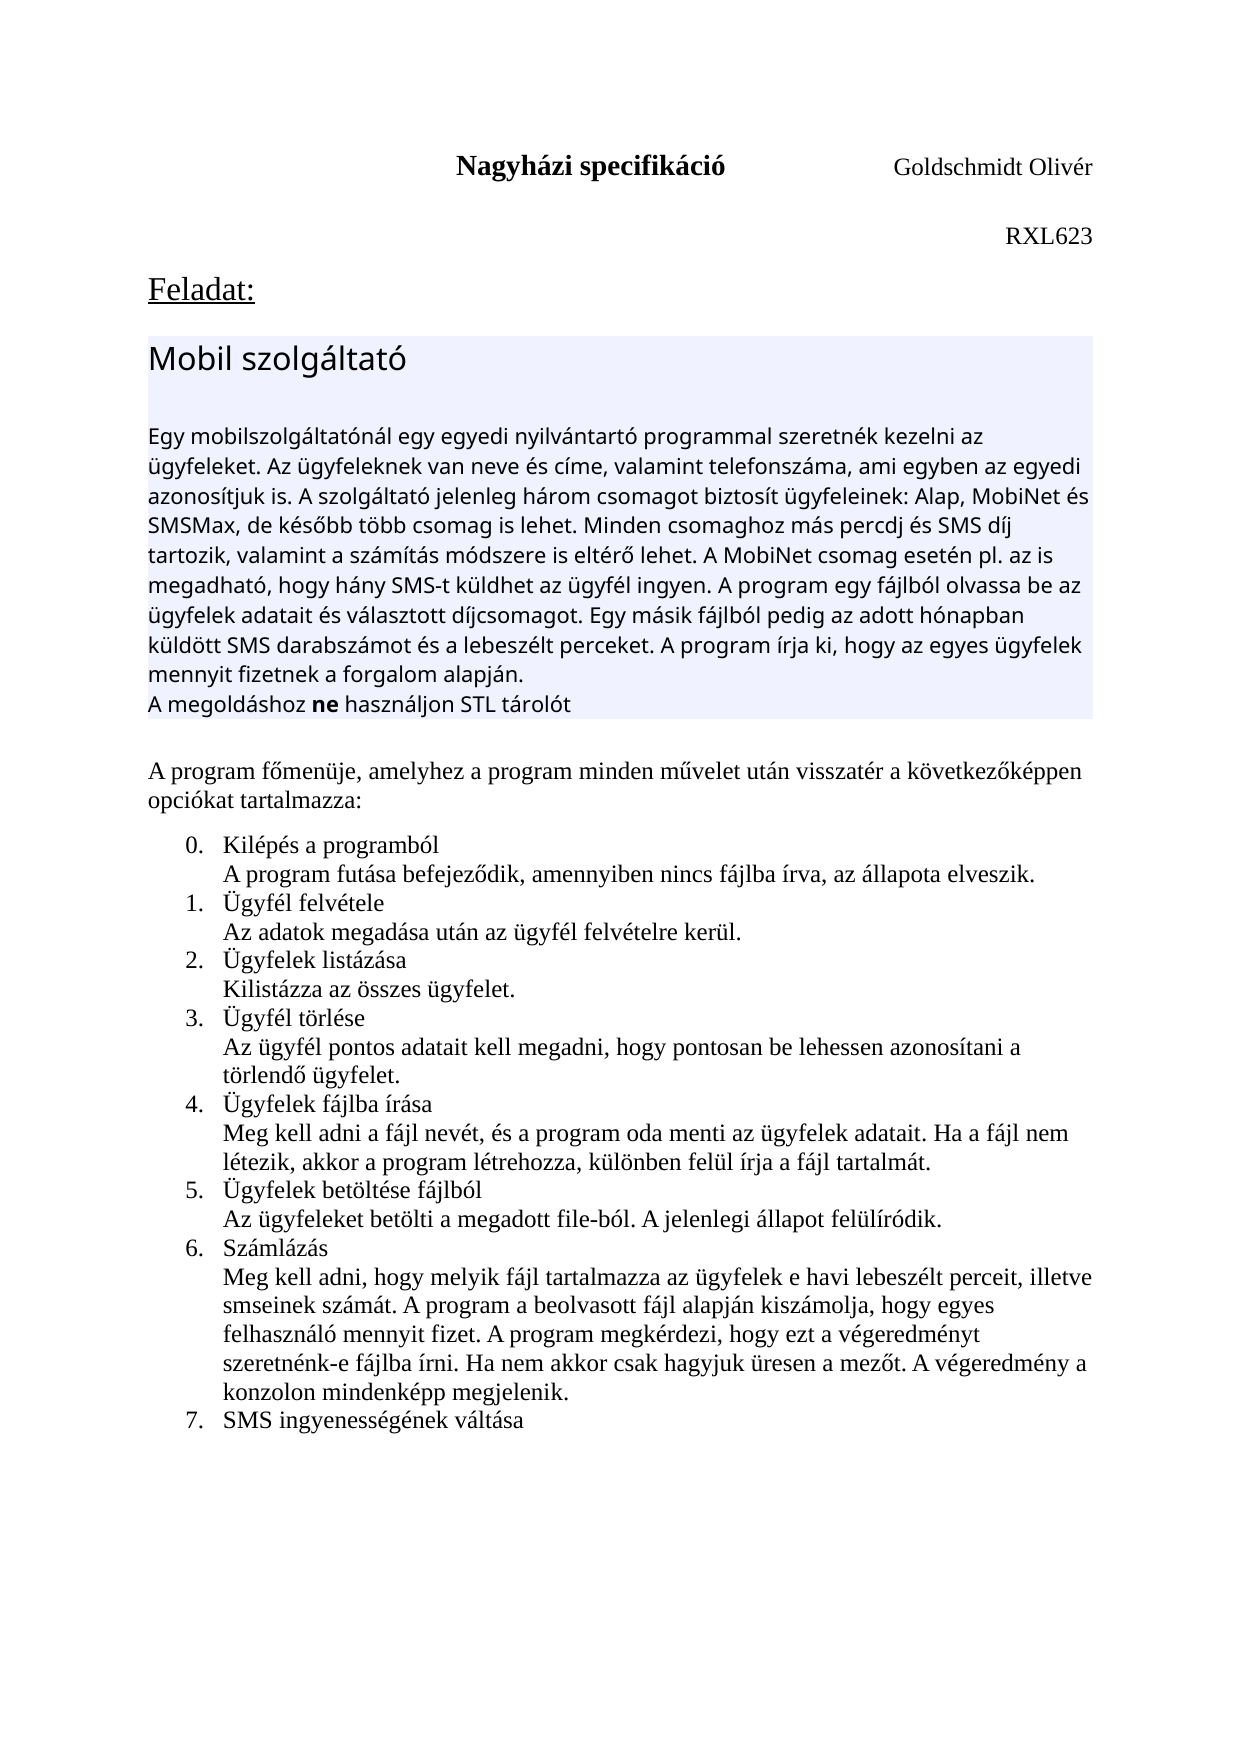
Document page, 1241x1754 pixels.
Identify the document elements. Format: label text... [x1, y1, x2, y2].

text RXL623 [148, 221, 1093, 250]
list Ügyfelek listázása [185, 946, 1093, 974]
list SMS ingyenességének váltása [185, 1406, 1093, 1434]
text A program főmenüje, amelyhez a program minden művelet után visszatér a következőképpen opciókat tartalmazza: [148, 756, 1093, 814]
list A program futása befejeződik, amennyiben nincs fájlba írva, az állapota elveszik. [223, 859, 1093, 888]
list Meg kell adni a fájl nevét, és a program oda menti az ügyfelek adatait. Ha a fájl nem létezik, akkor a program létrehozza, különben felül írja a fájl tartalmát. [223, 1118, 1093, 1176]
text Nagyházi specifikáció Goldschmidt Olivér [148, 148, 1093, 181]
list Az adatok megadása után az ügyfél felvételre kerül. [223, 917, 1093, 946]
subtitle Mobil szolgáltató [148, 336, 1093, 380]
list Számlázás [185, 1233, 1093, 1262]
list Kilépés a programból [185, 831, 1093, 859]
list Kilistázza az összes ügyfelet. [223, 974, 1093, 1003]
list Az ügyfeleket betölti a megadott file-ból. A jelenlegi állapot felülíródik. [223, 1204, 1093, 1233]
list Ügyfelek fájlba írása [185, 1089, 1093, 1118]
list Meg kell adni, hogy melyik fájl tartalmazza az ügyfelek e havi lebeszélt perceit, illetve smseinek számát. A program a beolvasott fájl alapján kiszámolja, hogy egyes felhasználó mennyit fizet. A program megkérdezi, hogy ezt a végeredményt szeretnénk-e fájlba írni. Ha nem akkor csak hagyjuk üresen a mezőt. A végeredmény a konzolon mindenképp megjelenik. [223, 1262, 1093, 1406]
text Feladat: [148, 269, 1093, 307]
list Az ügyfél pontos adatait kell megadni, hogy pontosan be lehessen azonosítani a törlendő ügyfelet. [223, 1032, 1093, 1089]
list Ügyfelek betöltése fájlból [185, 1176, 1093, 1204]
list Ügyfél felvétele [185, 888, 1093, 917]
list Ügyfél törlése [185, 1003, 1093, 1032]
text Egy mobilszolgáltatónál egy egyedi nyilvántartó programmal szeretnék kezelni az ügyfeleket. Az ügyfeleknek van neve és címe, valamint telefonszáma, ami egyben az egyedi azonosítjuk is. A szolgáltató jelenleg három csomagot biztosít ügyfeleinek: Alap, MobiNet és SMSMax, de később több csomag is lehet. Minden csomaghoz más percdj és SMS díj tartozik, valamint a számítás módszere is eltérő lehet. A MobiNet csomag esetén pl. az is megadható, hogy hány SMS-t küldhet az ügyfél ingyen. A program egy fájlból olvassa be az ügyfelek adatait és választott díjcsomagot. Egy másik fájlból pedig az adott hónapban küldött SMS darabszámot és a lebeszélt perceket. A program írja ki, hogy az egyes ügyfelek mennyit fizetnek a forgalom alapján. A megoldáshoz ne használjon STL tárolót [148, 421, 1093, 719]
